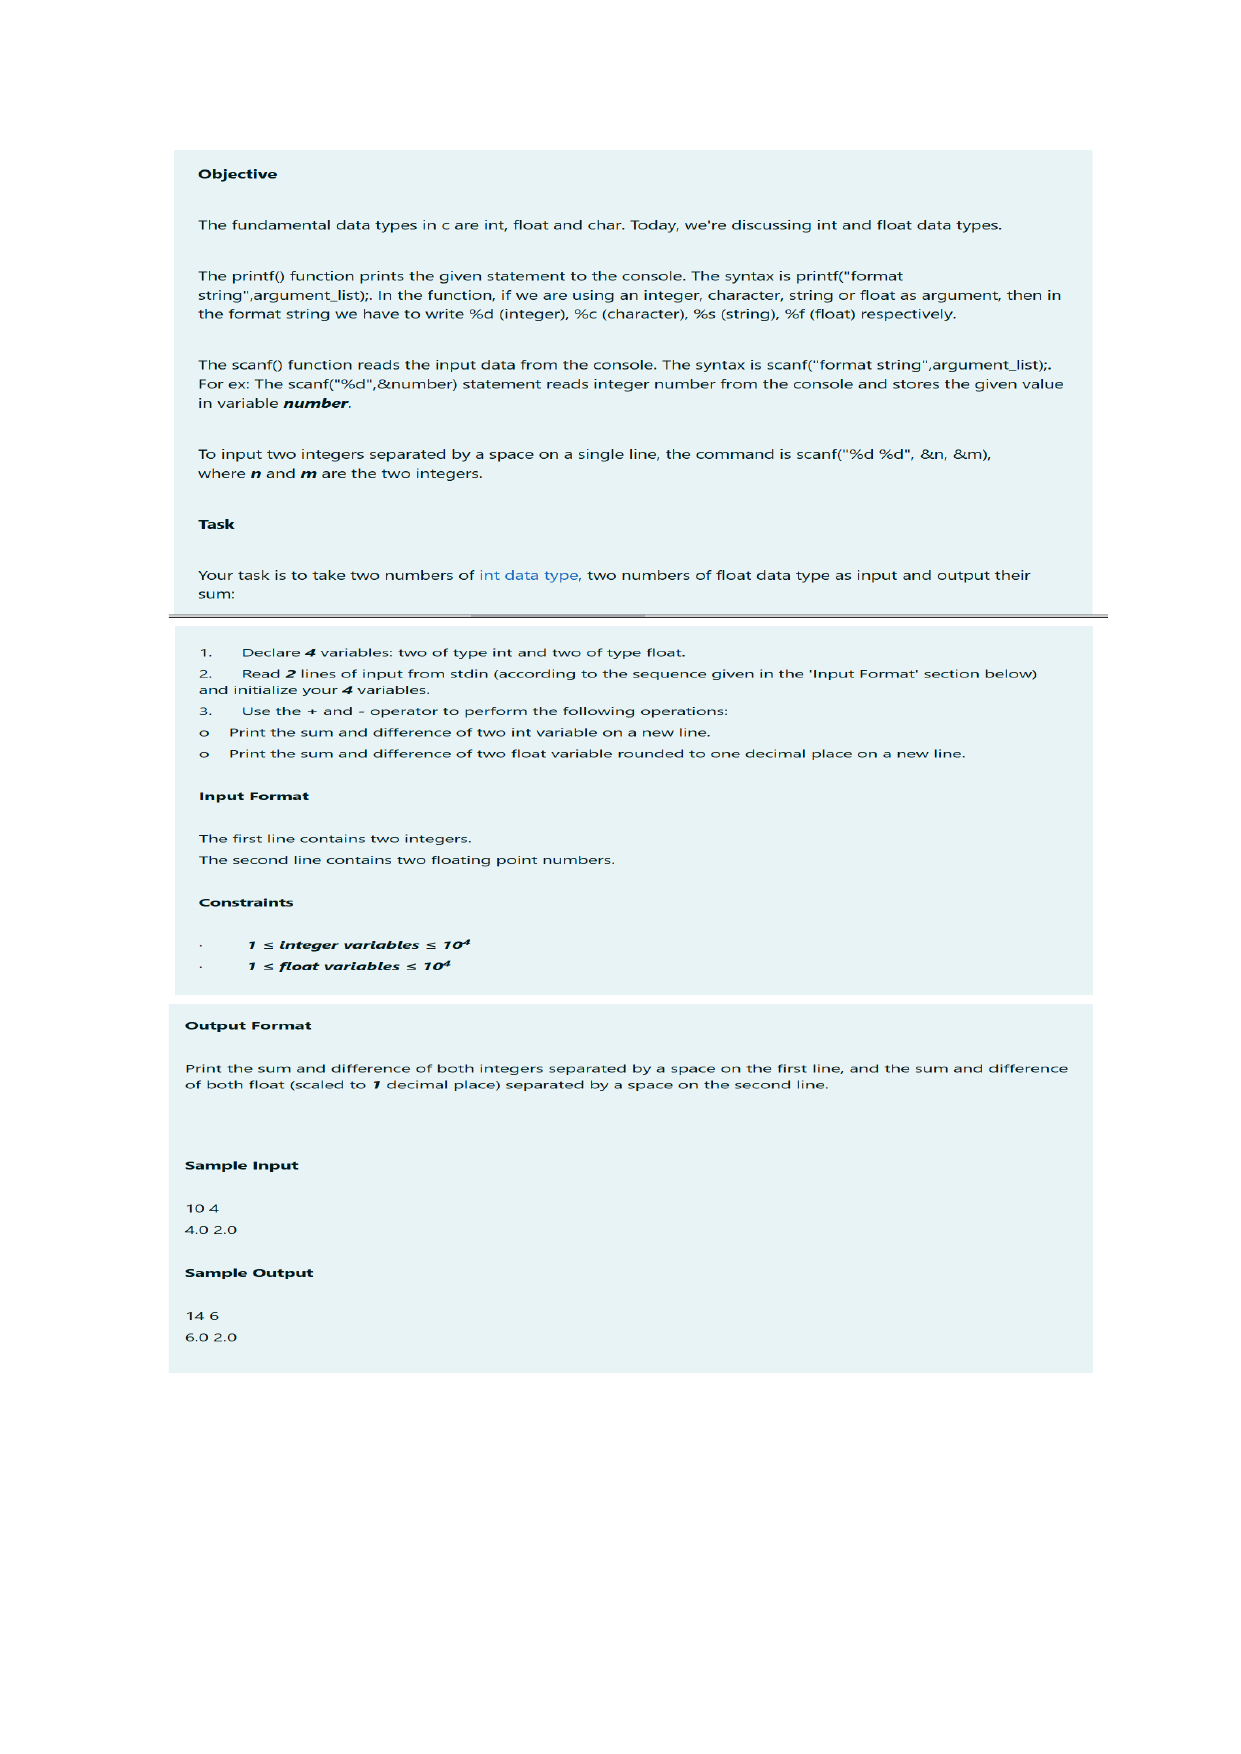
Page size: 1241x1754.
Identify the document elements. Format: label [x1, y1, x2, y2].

subtitle [150, 150, 1090, 1373]
